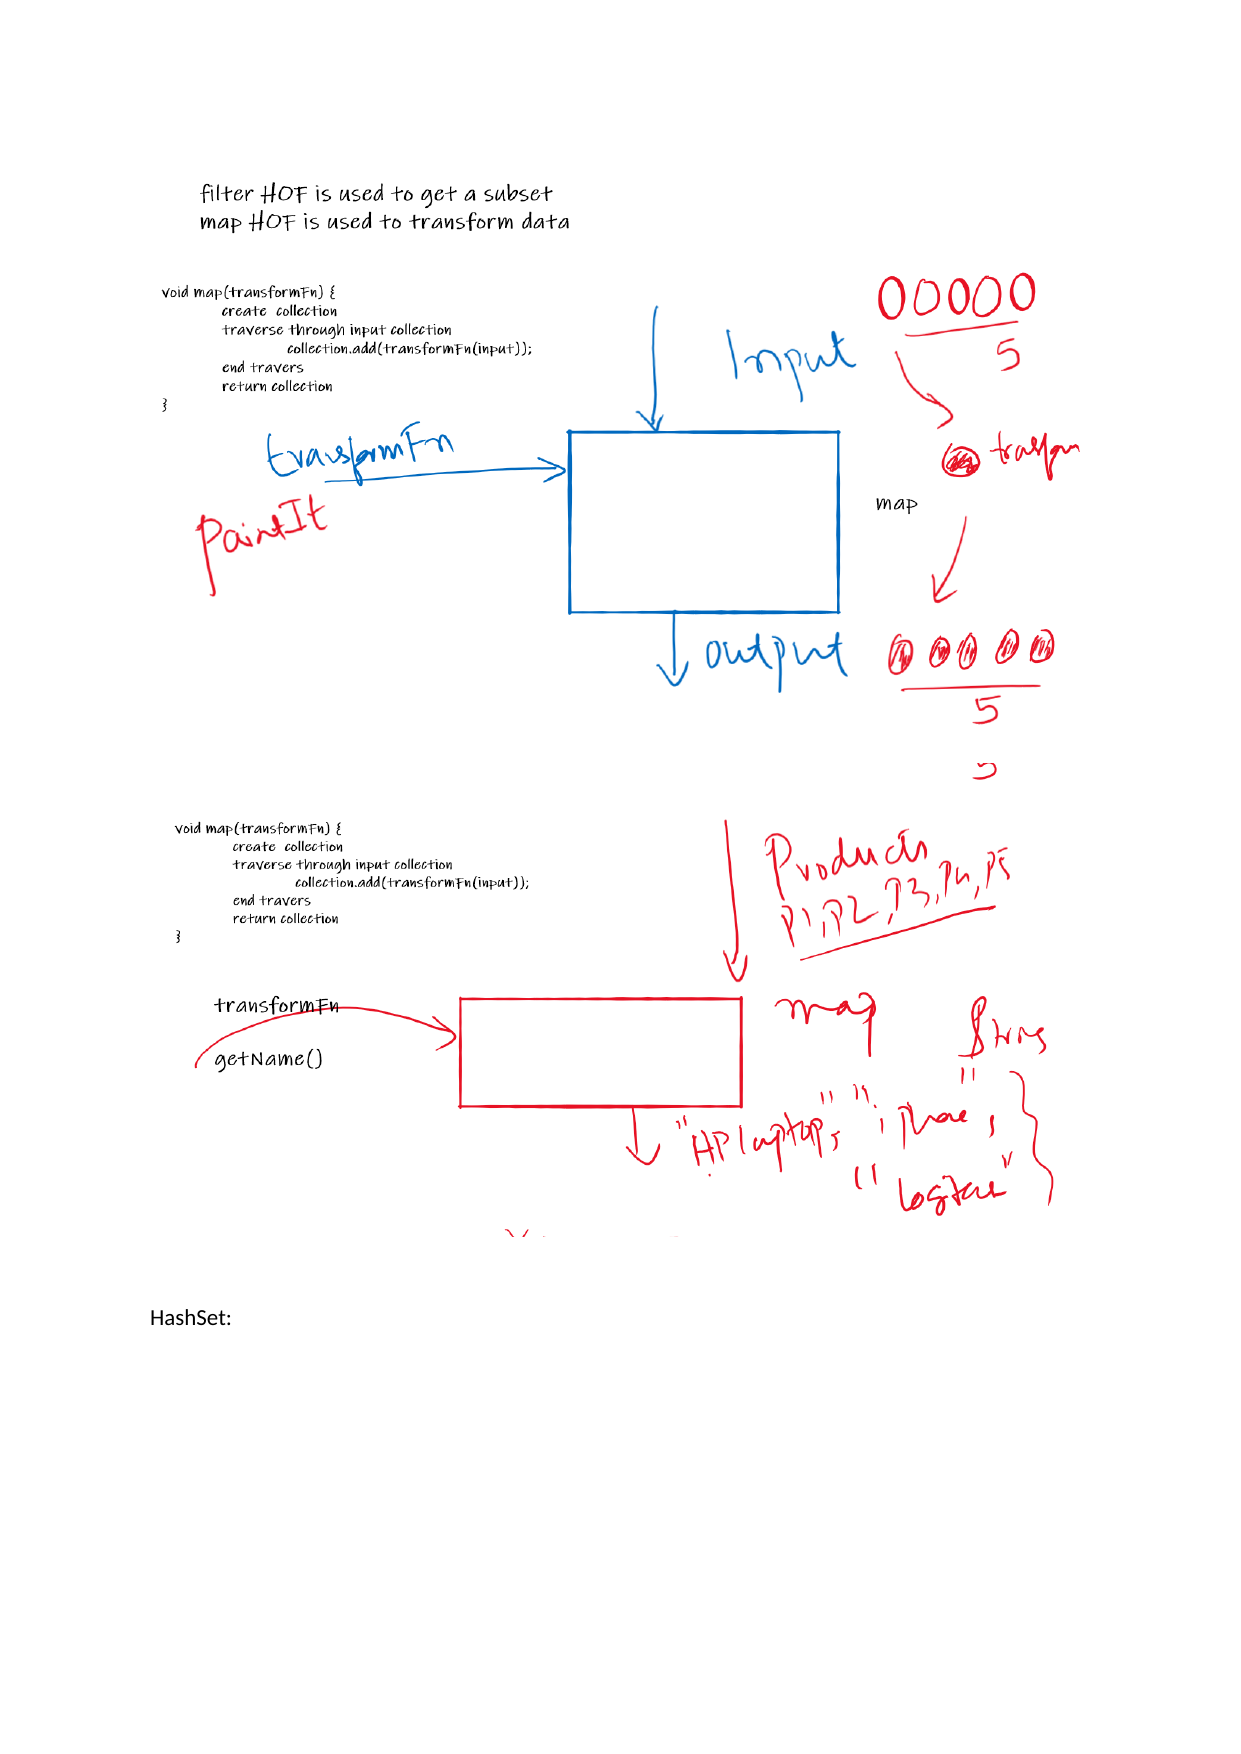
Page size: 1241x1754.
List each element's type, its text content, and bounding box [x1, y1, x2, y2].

picture [150, 763, 1091, 1237]
picture [150, 150, 1091, 745]
text HashSet: [150, 1303, 1090, 1331]
